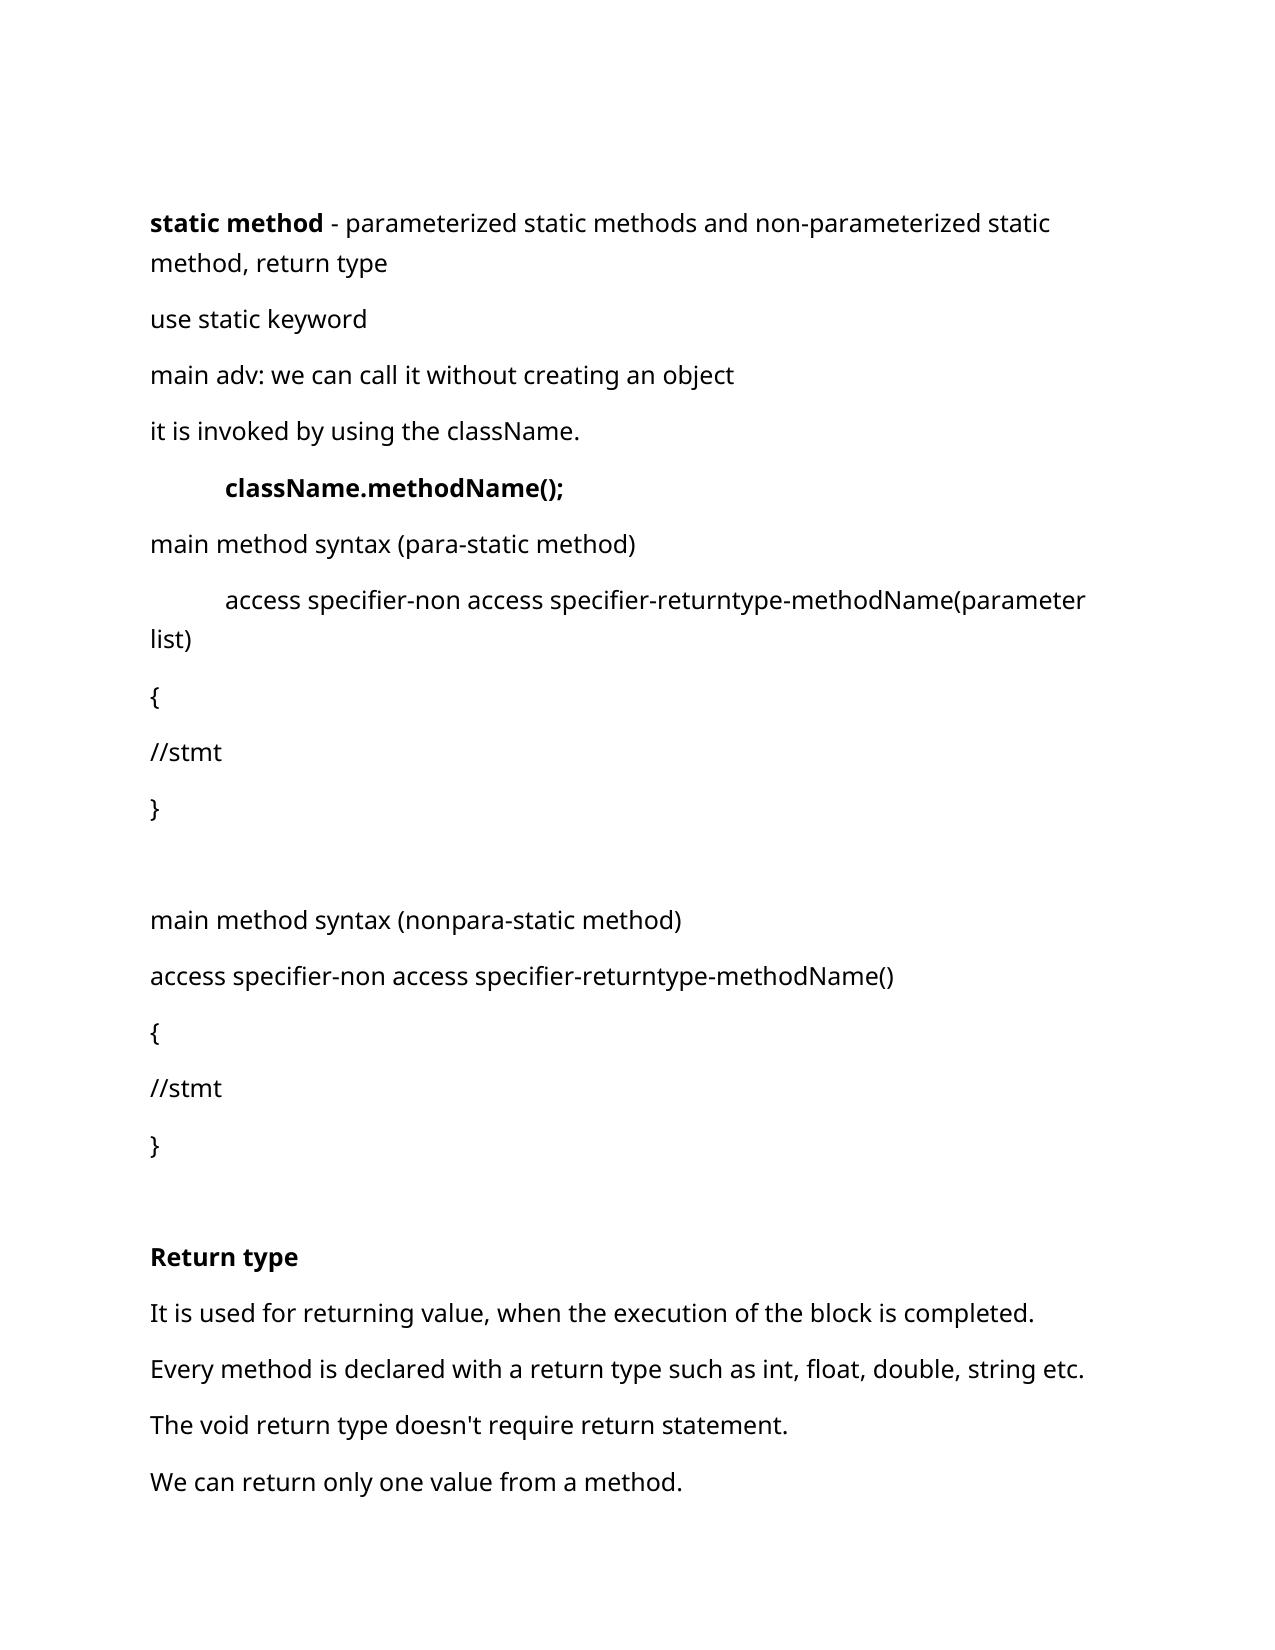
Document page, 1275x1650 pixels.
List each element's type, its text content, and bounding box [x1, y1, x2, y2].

text use static keyword [150, 302, 1125, 336]
text Return type [150, 1239, 1125, 1274]
text The void return type doesn't require return statement. [150, 1408, 1125, 1442]
text { [150, 678, 1125, 712]
text Every method is declared with a return type such as int, float, double, string etc. [150, 1352, 1125, 1386]
text It is used for returning value, when the execution of the block is completed. [150, 1296, 1125, 1330]
text { [150, 1015, 1125, 1049]
text main adv: we can call it without creating an object [150, 358, 1125, 392]
text //stmt [150, 734, 1125, 768]
text access specifier-non access specifier-returntype-methodName() [150, 959, 1125, 993]
text static method - parameterized static methods and non-parameterized static method, return type [150, 206, 1125, 280]
text //stmt [150, 1071, 1125, 1105]
text main method syntax (para-static method) [150, 526, 1125, 560]
text main method syntax (nonpara-static method) [150, 903, 1125, 937]
text We can return only one value from a method. [150, 1464, 1125, 1498]
text className.methodName(); [150, 470, 1125, 504]
text } [150, 790, 1125, 824]
text it is invoked by using the className. [150, 414, 1125, 448]
text access specifier-non access specifier-returntype-methodName(parameter list) [150, 582, 1125, 656]
text } [150, 1127, 1125, 1161]
